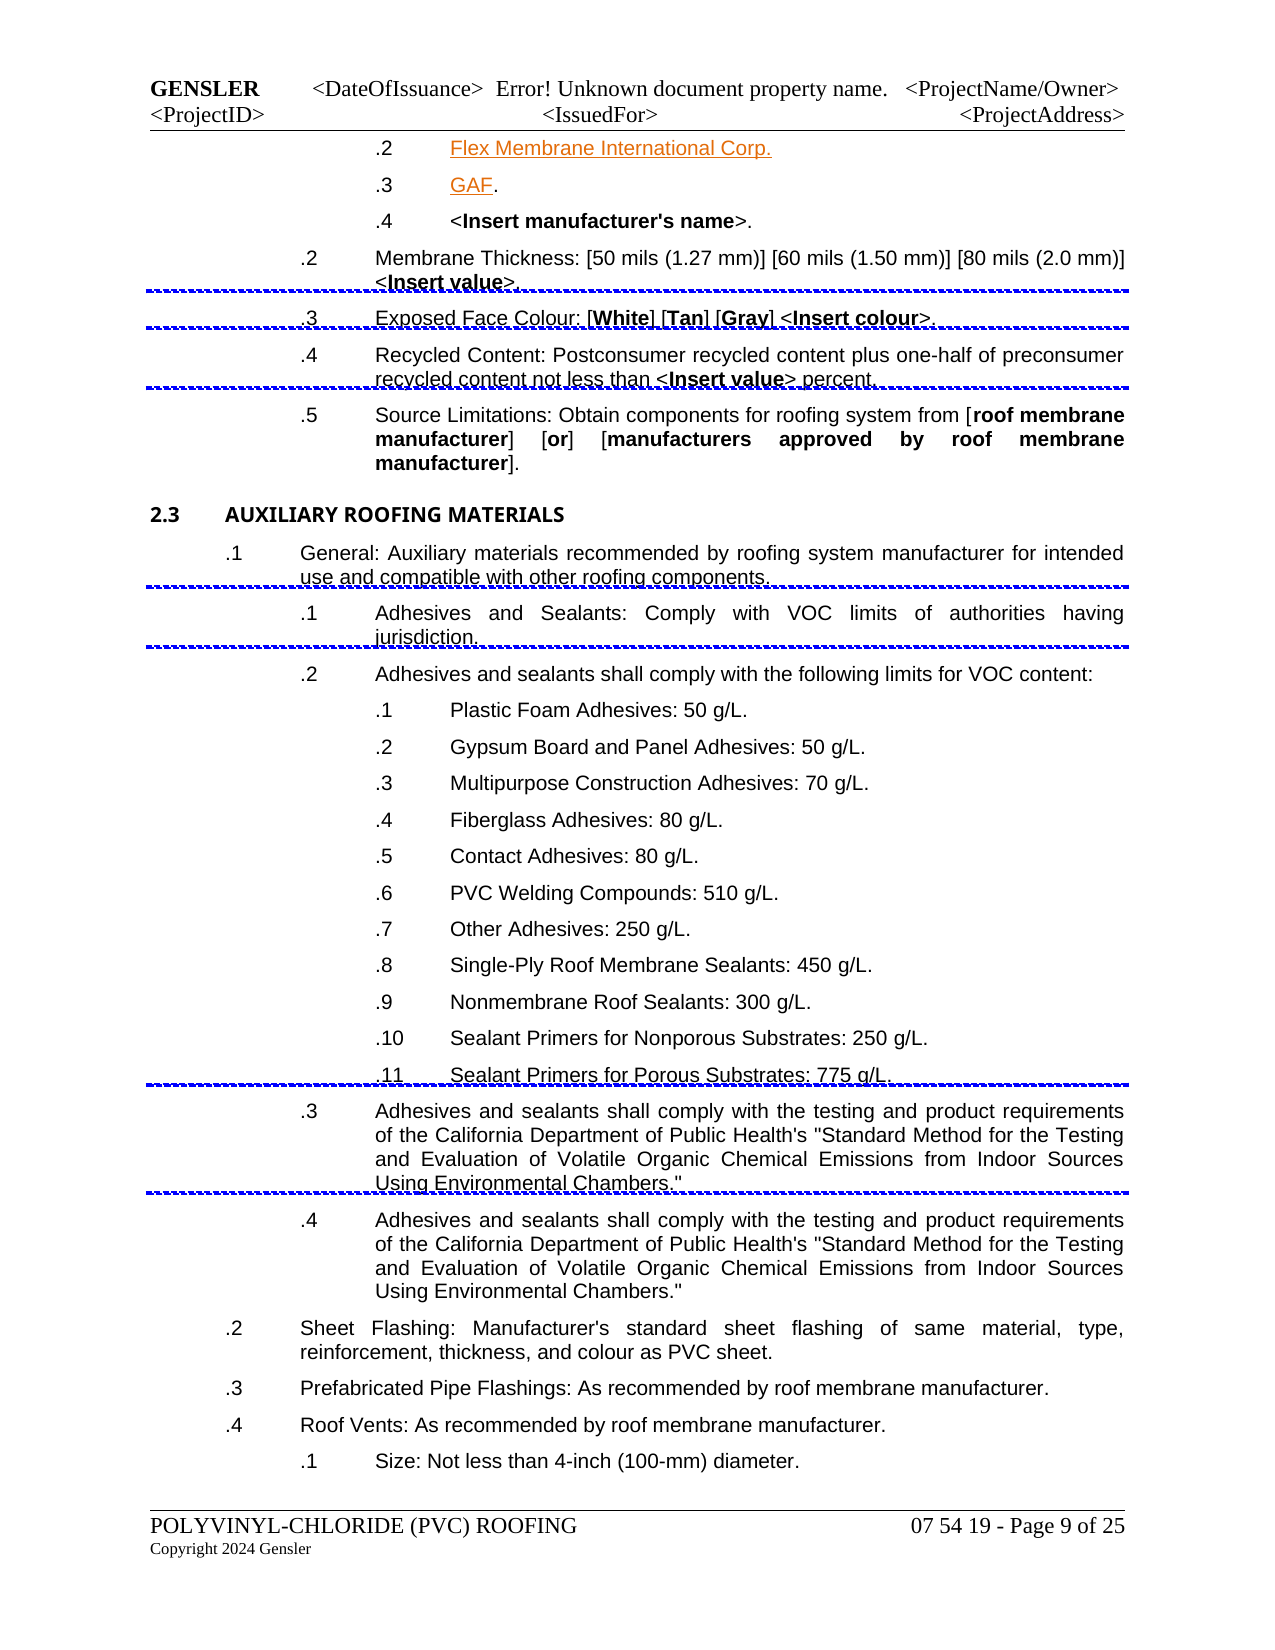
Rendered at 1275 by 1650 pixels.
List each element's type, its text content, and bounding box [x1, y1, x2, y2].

list AUXILIARY ROOFING MATERIALS [150, 500, 1125, 528]
list Nonmembrane Roof Sealants: 300 g/L. [375, 990, 1125, 1014]
list Recycled Content: Postconsumer recycled content plus one-half of preconsumer recycled content not less than <Insert value> percent. [300, 342, 1125, 390]
list Adhesives and Sealants: Comply with VOC limits of authorities having jurisdiction. [300, 601, 1125, 649]
list Source Limitations: Obtain components for roofing system from [roof membrane manufacturer] [or] [manufacturers approved by roof membrane manufacturer]. [300, 403, 1125, 475]
list Single-Ply Roof Membrane Sealants: 450 g/L. [375, 953, 1125, 977]
list Membrane Thickness: [50 mils (1.27 mm)] [60 mils (1.50 mm)] [80 mils (2.0 mm)] <Insert value>. [300, 246, 1125, 293]
list Flex Membrane International Corp. [375, 136, 1125, 160]
list Exposed Face Colour: [White] [Tan] [Gray] <Insert colour>. [300, 306, 1125, 330]
list Fiberglass Adhesives: 80 g/L. [375, 807, 1125, 831]
list <Insert manufacturer's name>. [375, 209, 1125, 233]
list General: Auxiliary materials recommended by roofing system manufacturer for intended use and compatible with other roofing components. [225, 541, 1125, 589]
list Contact Adhesives: 80 g/L. [375, 844, 1125, 868]
list Adhesives and sealants shall comply with the testing and product requirements of the California Department of Public Health's "Standard Method for the Testing and Evaluation of Volatile Organic Chemical Emissions from Indoor Sources Using Environmental Chambers." [300, 1099, 1125, 1195]
list Sealant Primers for Nonporous Substrates: 250 g/L. [375, 1026, 1125, 1050]
list Sheet Flashing: Manufacturer's standard sheet flashing of same material, type, reinforcement, thickness, and colour as PVC sheet. [225, 1316, 1125, 1364]
list GAF. [375, 173, 1125, 197]
list Adhesives and sealants shall comply with the testing and product requirements of the California Department of Public Health's "Standard Method for the Testing and Evaluation of Volatile Organic Chemical Emissions from Indoor Sources Using Environmental Chambers." [300, 1207, 1125, 1303]
list PVC Welding Compounds: 510 g/L. [375, 880, 1125, 904]
list Adhesives and sealants shall comply with the following limits for VOC content: [300, 662, 1125, 686]
list Other Adhesives: 250 g/L. [375, 917, 1125, 941]
list Roof Vents: As recommended by roof membrane manufacturer. [225, 1413, 1125, 1437]
list Sealant Primers for Porous Substrates: 775 g/L. [375, 1063, 1125, 1087]
list Prefabricated Pipe Flashings: As recommended by roof membrane manufacturer. [225, 1376, 1125, 1400]
list Gypsum Board and Panel Adhesives: 50 g/L. [375, 734, 1125, 758]
list Plastic Foam Adhesives: 50 g/L. [375, 698, 1125, 722]
list Multipurpose Construction Adhesives: 70 g/L. [375, 771, 1125, 795]
list Size: Not less than 4-inch (100-mm) diameter. [300, 1449, 1125, 1473]
